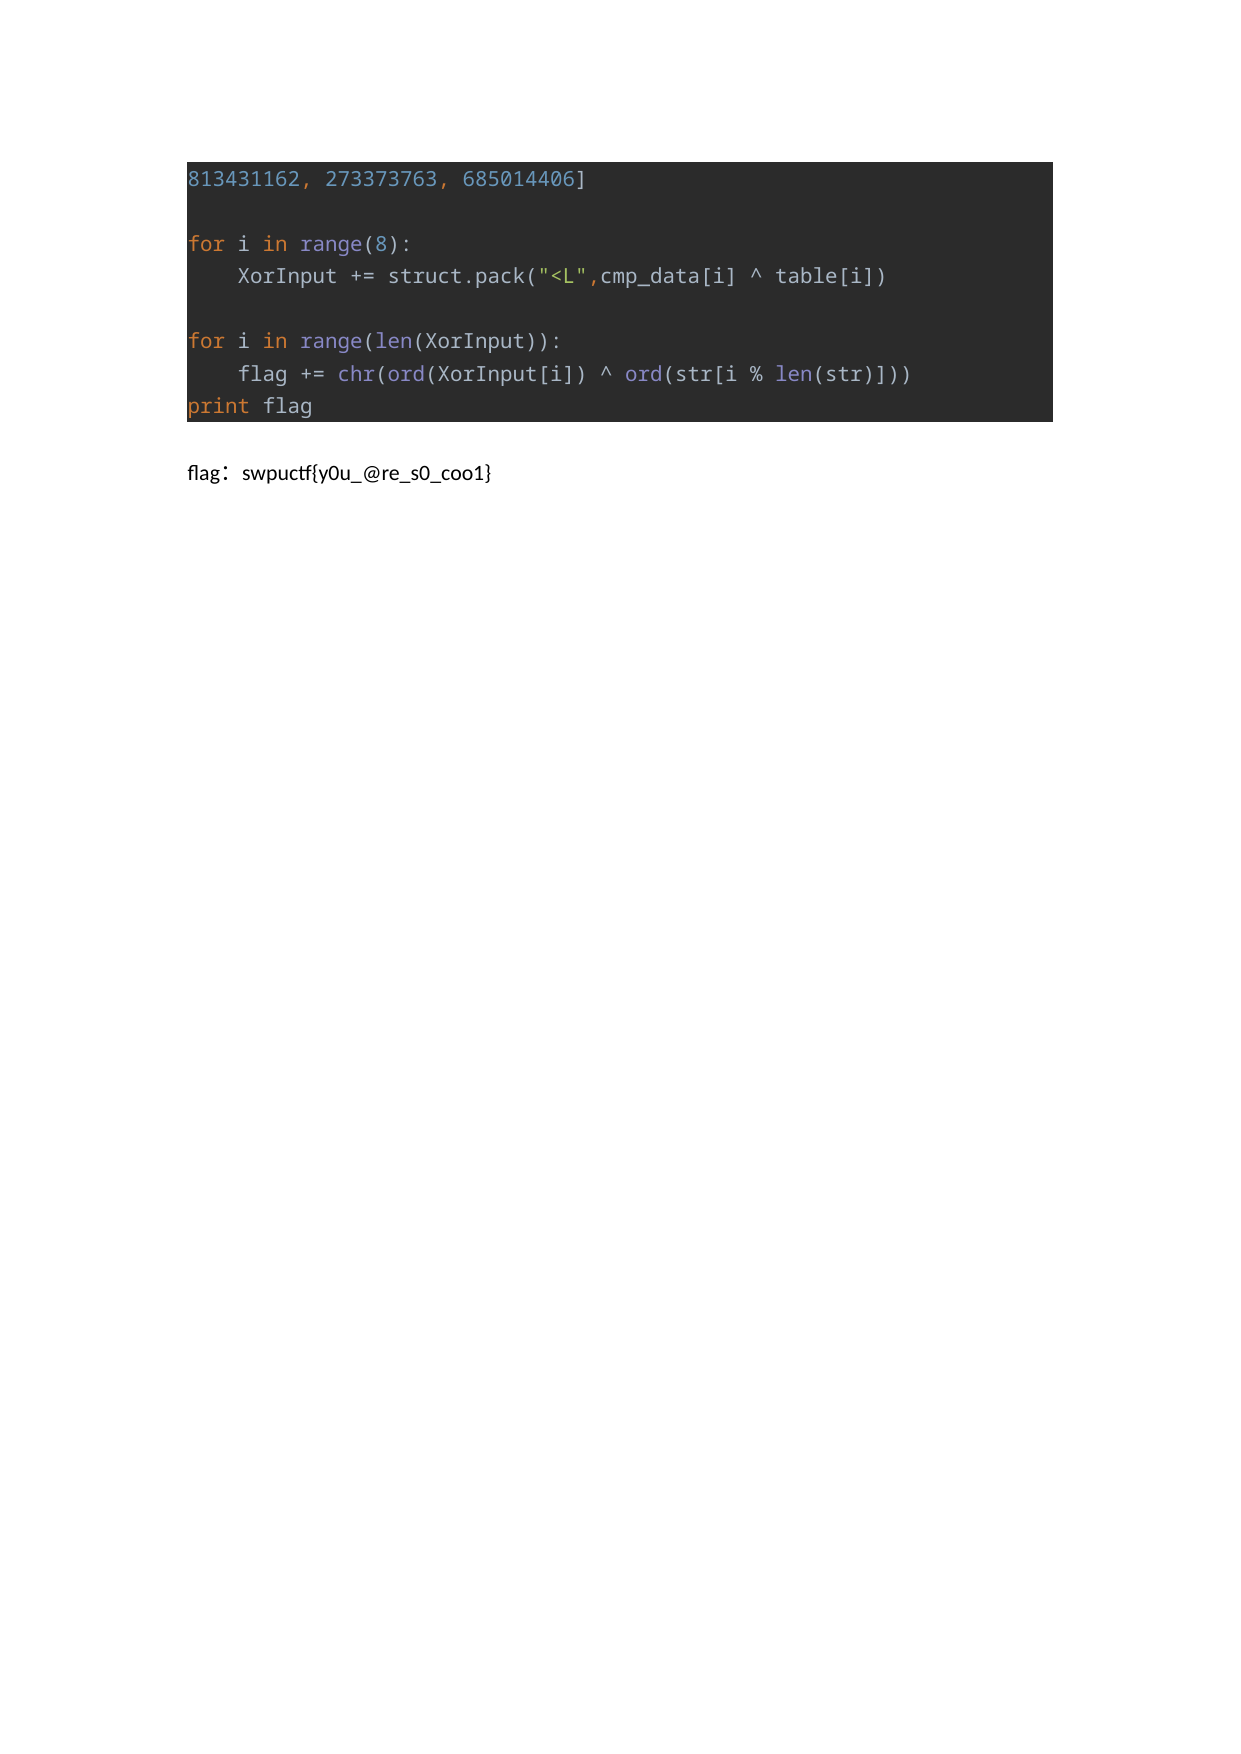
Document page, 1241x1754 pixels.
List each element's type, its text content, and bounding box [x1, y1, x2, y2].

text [187, 162, 1053, 422]
text flag：swpuctf{y0u_@re_s0_coo1} [187, 454, 1053, 487]
